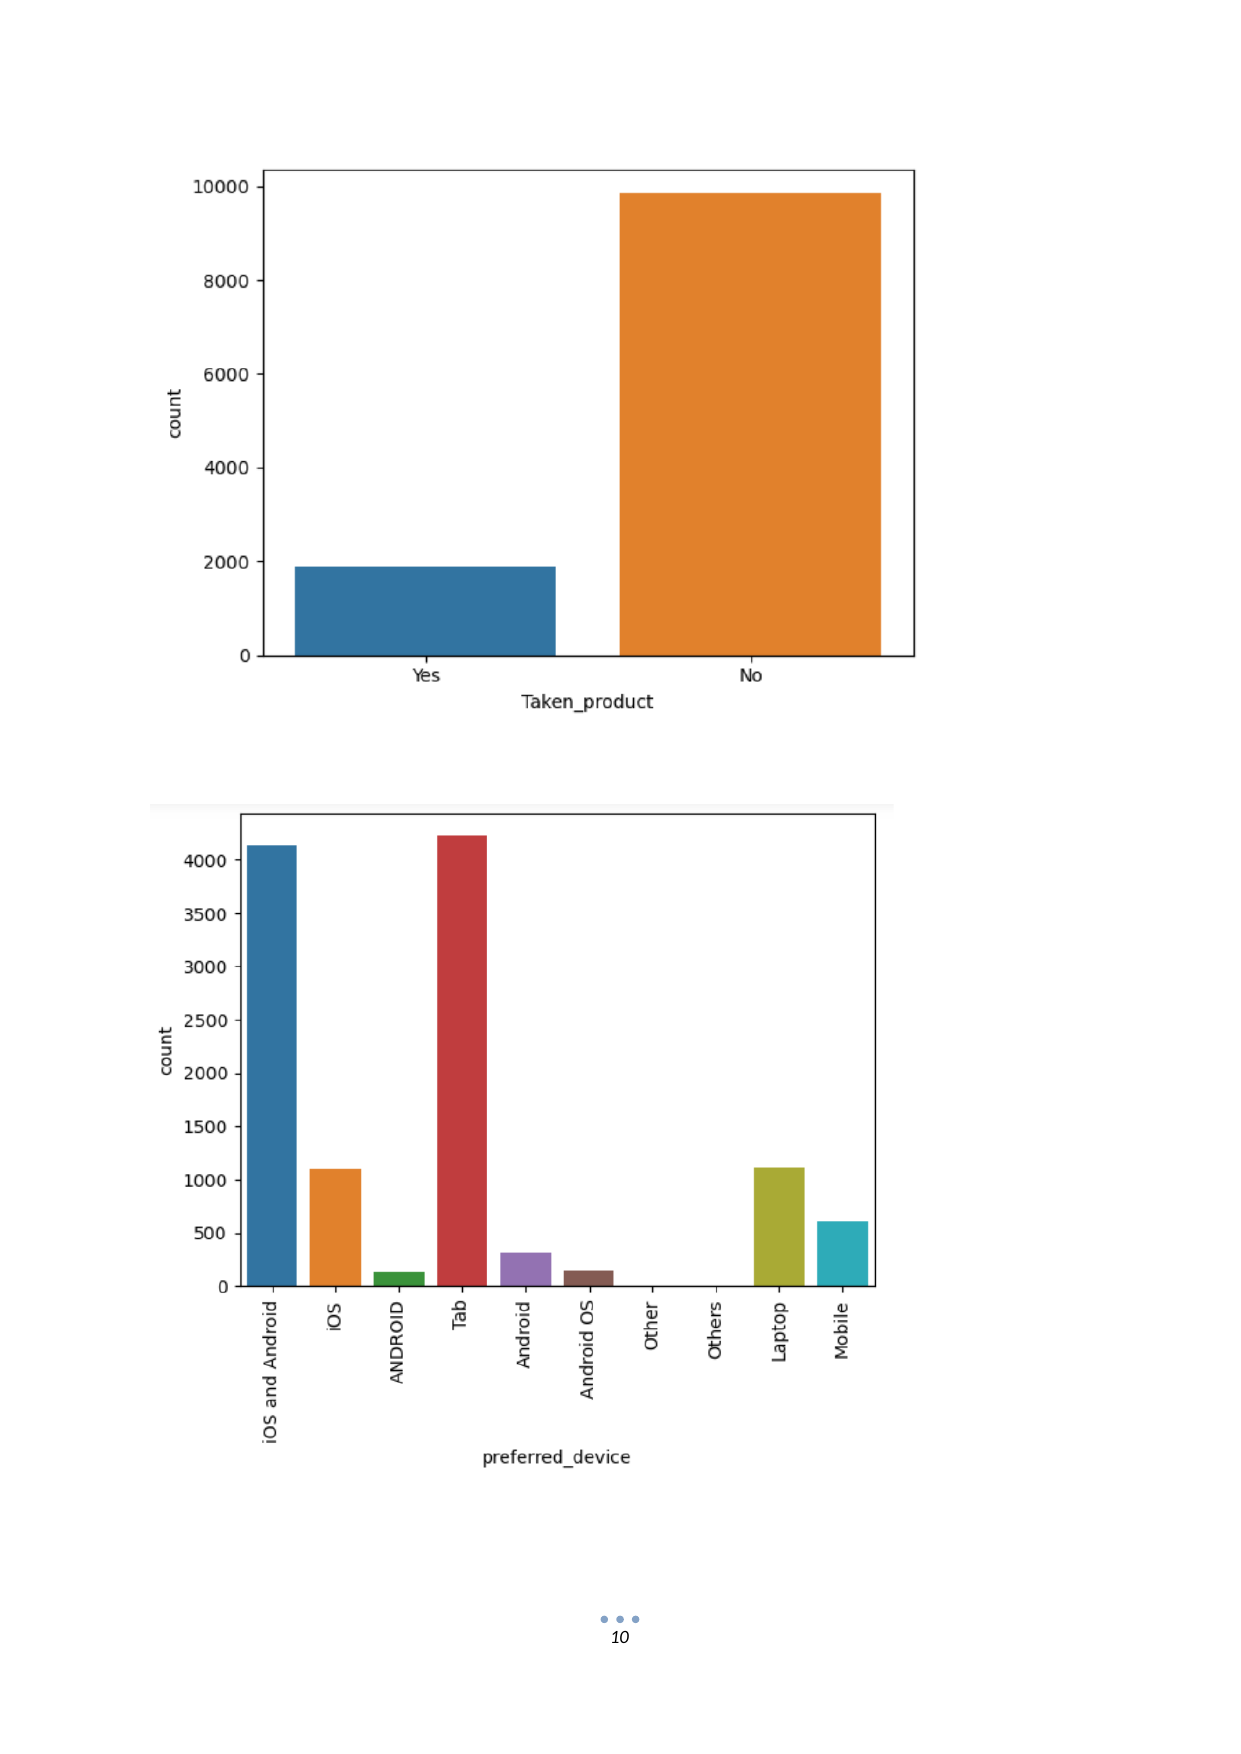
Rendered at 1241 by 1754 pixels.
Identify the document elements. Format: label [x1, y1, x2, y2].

picture [150, 150, 940, 723]
picture [150, 804, 894, 1473]
